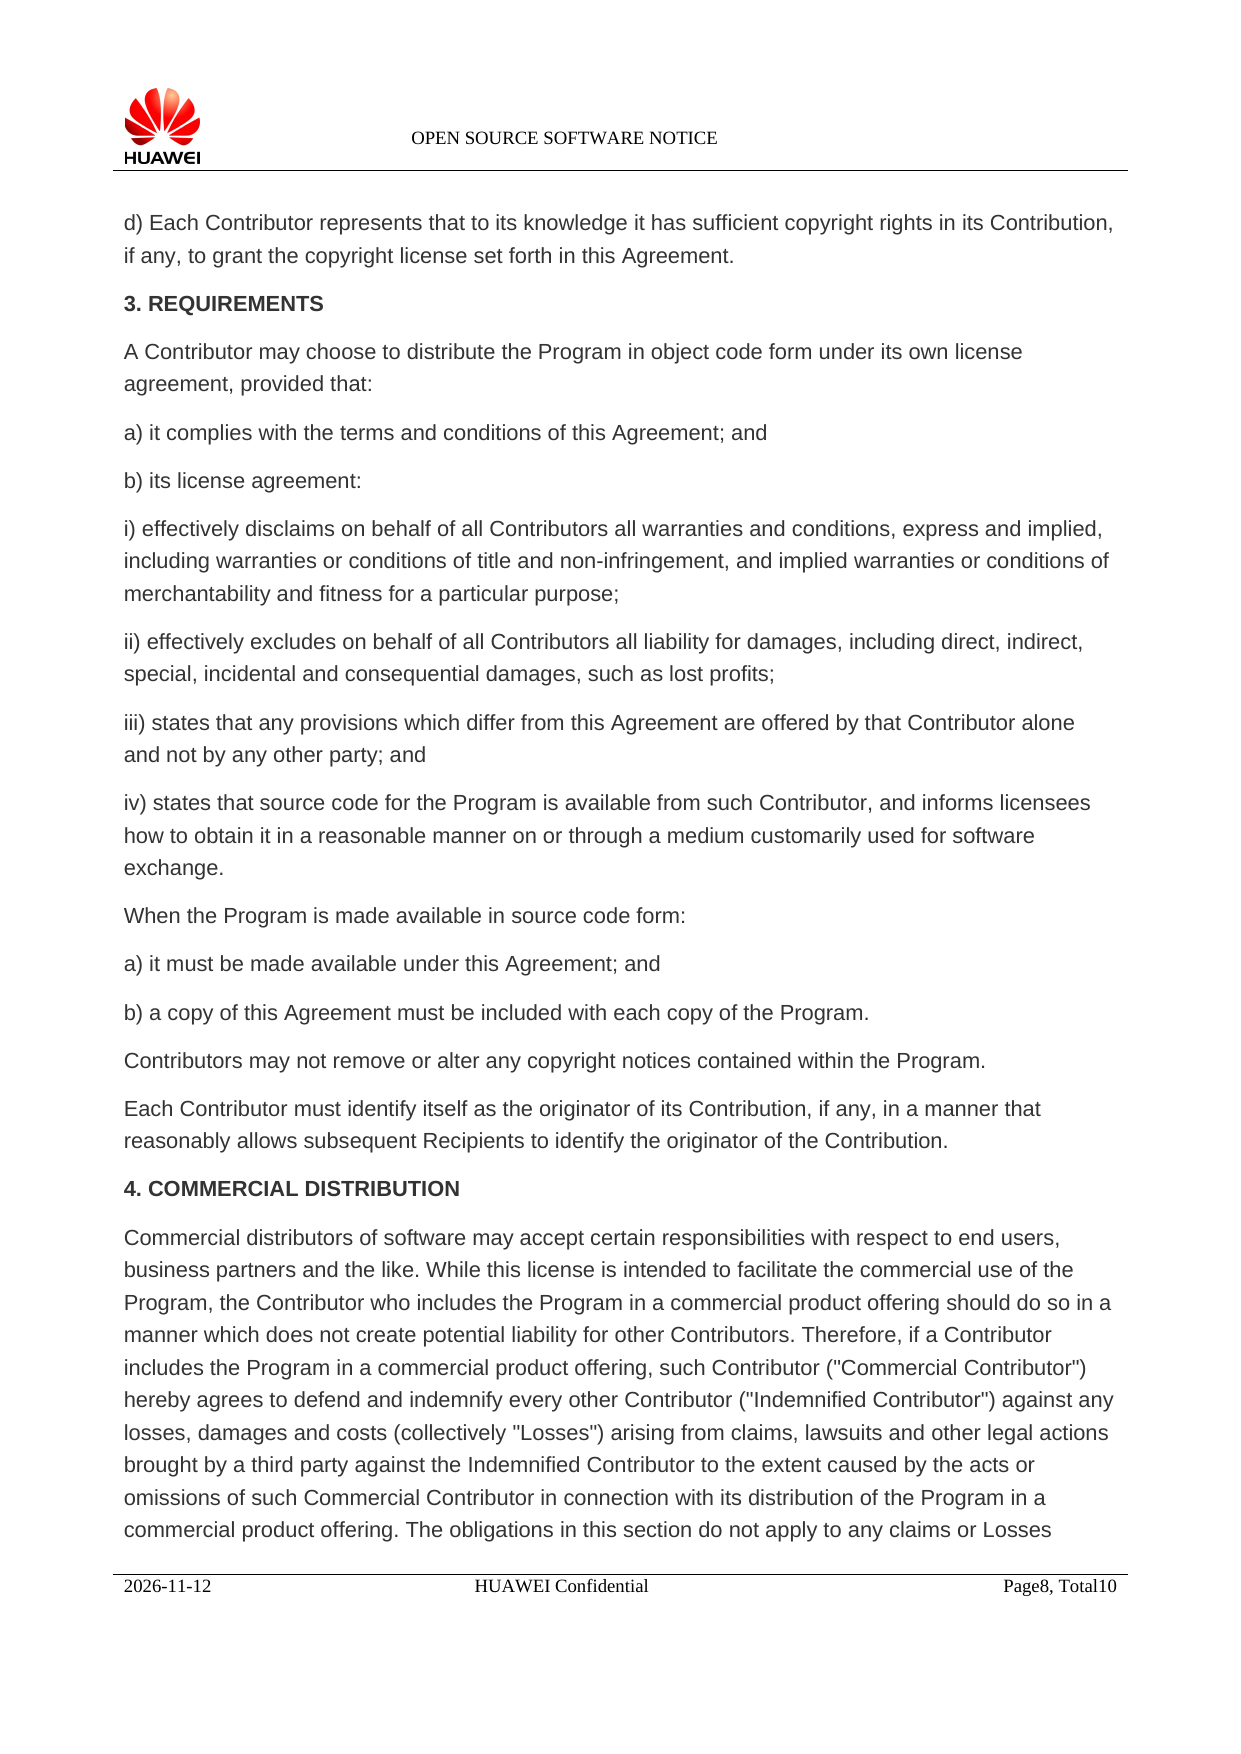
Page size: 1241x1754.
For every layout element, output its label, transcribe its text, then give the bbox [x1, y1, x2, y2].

text b) its license agreement: [123, 464, 1117, 496]
text Each Contributor must identify itself as the originator of its Contribution, if any, in a manner that reasonably allows subsequent Recipients to identify the originator of the Contribution. [123, 1092, 1117, 1157]
text d) Each Contributor represents that to its knowledge it has sufficient copyright rights in its Contribution, if any, to grant the copyright license set forth in this Agreement. [123, 206, 1117, 271]
text a) it complies with the terms and conditions of this Agreement; and [123, 416, 1117, 448]
text ii) effectively excludes on behalf of all Contributors all liability for damages, including direct, indirect, special, incidental and consequential damages, such as lost profits; [123, 625, 1117, 690]
picture [125, 88, 200, 164]
text i) effectively disclaims on behalf of all Contributors all warranties and conditions, express and implied, including warranties or conditions of title and non-infringement, and implied warranties or conditions of merchantability and fitness for a particular purpose; [123, 512, 1117, 609]
text b) a copy of this Agreement must be included with each copy of the Program. [123, 996, 1117, 1028]
text When the Program is made available in source code form: [123, 899, 1117, 932]
text 4. COMMERCIAL DISTRIBUTION [123, 1173, 1117, 1205]
text A Contributor may choose to distribute the Program in object code form under its own license agreement, provided that: [123, 335, 1117, 400]
text 3. REQUIREMENTS [123, 287, 1117, 319]
text iii) states that any provisions which differ from this Agreement are offered by that Contributor alone and not by any other party; and [123, 706, 1117, 771]
text Contributors may not remove or alter any copyright notices contained within the Program. [123, 1044, 1117, 1076]
text iv) states that source code for the Program is available from such Contributor, and informs licensees how to obtain it in a reasonable manner on or through a medium customarily used for software exchange. [123, 786, 1117, 884]
text a) it must be made available under this Agreement; and [123, 948, 1117, 980]
